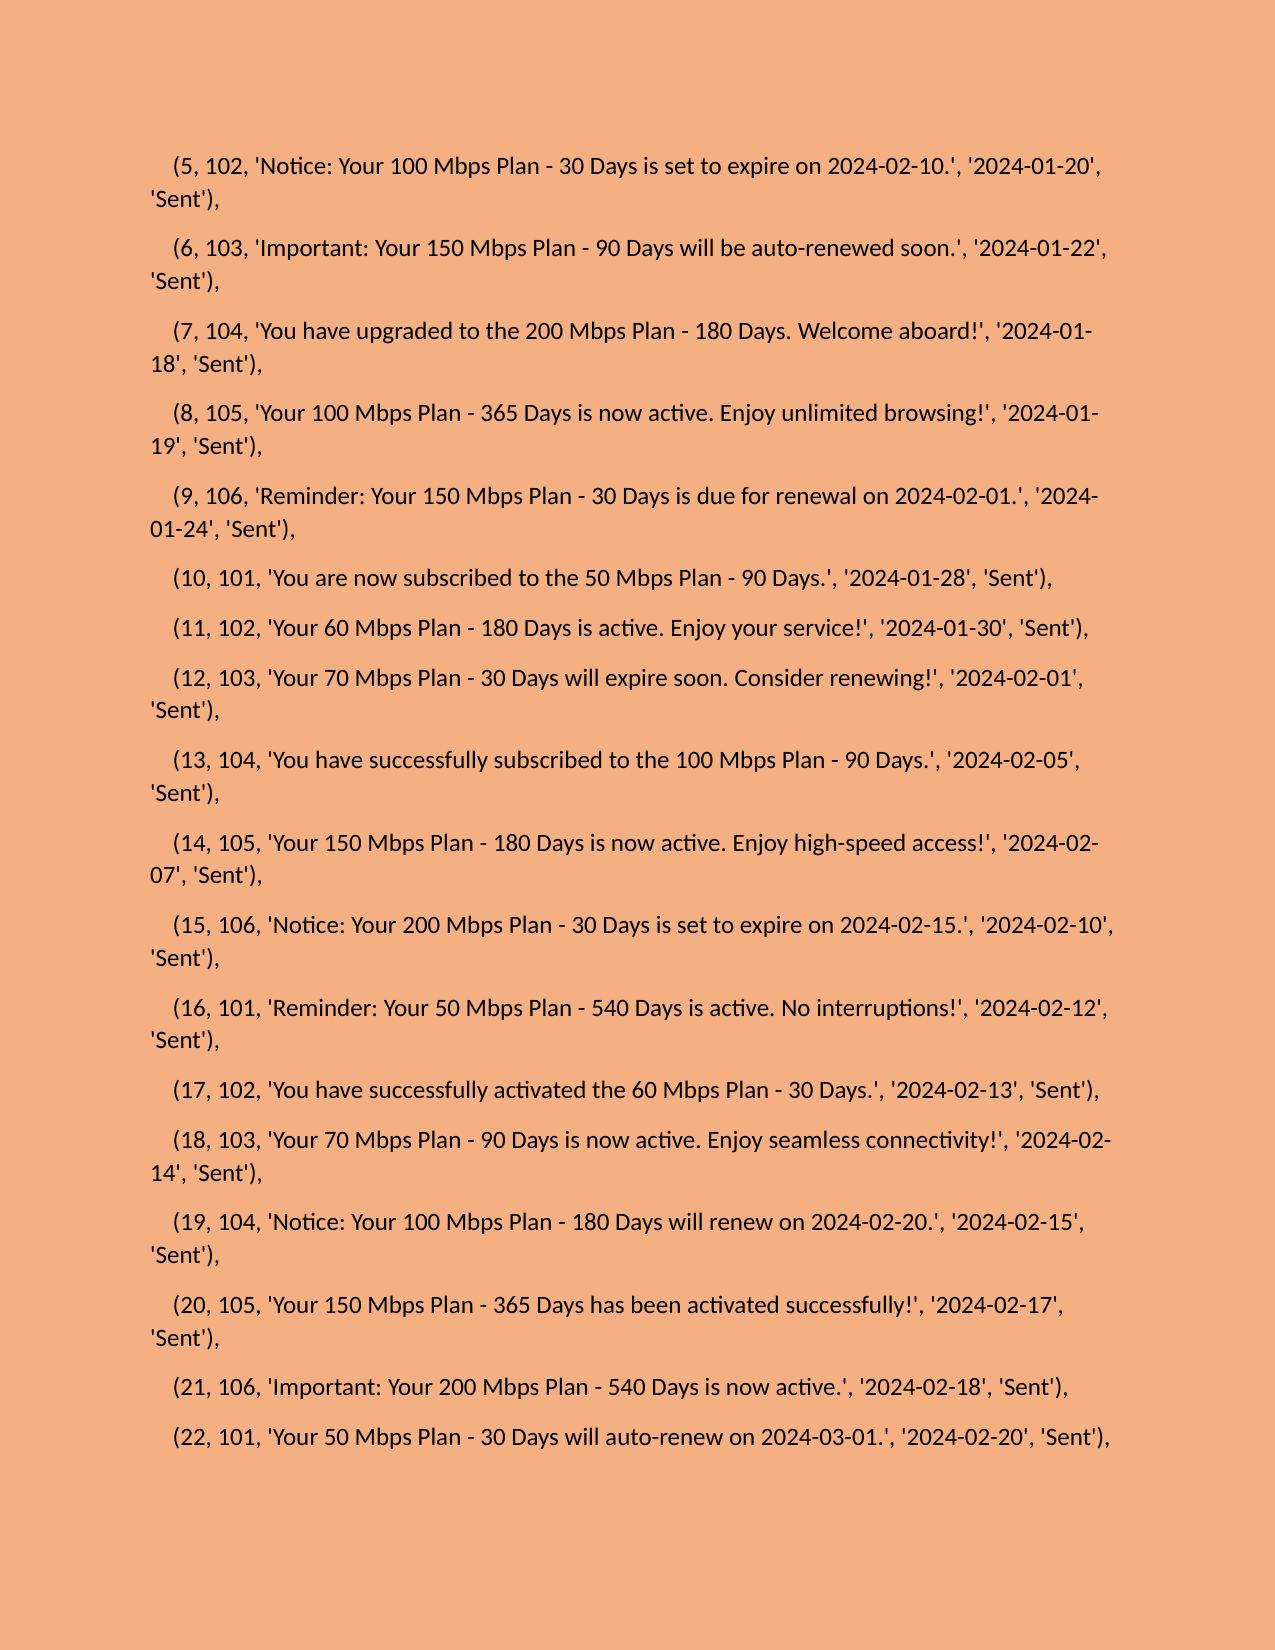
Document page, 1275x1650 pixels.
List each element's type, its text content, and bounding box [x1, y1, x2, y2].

text (21, 106, 'Important: Your 200 Mbps Plan - 540 Days is now active.', '2024-02-18', 'Sent'), [150, 1371, 1125, 1402]
text (6, 103, 'Important: Your 150 Mbps Plan - 90 Days will be auto-renewed soon.', '2024-01-22', 'Sent'), [150, 232, 1125, 296]
text (7, 104, 'You have upgraded to the 200 Mbps Plan - 180 Days. Welcome aboard!', '2024-01-18', 'Sent'), [150, 315, 1125, 378]
text (15, 106, 'Notice: Your 200 Mbps Plan - 30 Days is set to expire on 2024-02-15.', '2024-02-10', 'Sent'), [150, 909, 1125, 973]
text (19, 104, 'Notice: Your 100 Mbps Plan - 180 Days will renew on 2024-02-20.', '2024-02-15', 'Sent'), [150, 1206, 1125, 1270]
text (14, 105, 'Your 150 Mbps Plan - 180 Days is now active. Enjoy high-speed access!', '2024-02-07', 'Sent'), [150, 827, 1125, 890]
text (11, 102, 'Your 60 Mbps Plan - 180 Days is active. Enjoy your service!', '2024-01-30', 'Sent'), [150, 612, 1125, 643]
text (18, 103, 'Your 70 Mbps Plan - 90 Days is now active. Enjoy seamless connectivity!', '2024-02-14', 'Sent'), [150, 1124, 1125, 1187]
text (16, 101, 'Reminder: Your 50 Mbps Plan - 540 Days is active. No interruptions!', '2024-02-12', 'Sent'), [150, 992, 1125, 1055]
text (5, 102, 'Notice: Your 100 Mbps Plan - 30 Days is set to expire on 2024-02-10.', '2024-01-20', 'Sent'), [150, 150, 1125, 213]
text (9, 106, 'Reminder: Your 150 Mbps Plan - 30 Days is due for renewal on 2024-02-01.', '2024-01-24', 'Sent'), [150, 480, 1125, 543]
text (10, 101, 'You are now subscribed to the 50 Mbps Plan - 90 Days.', '2024-01-28', 'Sent'), [150, 562, 1125, 593]
text (12, 103, 'Your 70 Mbps Plan - 30 Days will expire soon. Consider renewing!', '2024-02-01', 'Sent'), [150, 662, 1125, 725]
text (20, 105, 'Your 150 Mbps Plan - 365 Days has been activated successfully!', '2024-02-17', 'Sent'), [150, 1289, 1125, 1352]
text (13, 104, 'You have successfully subscribed to the 100 Mbps Plan - 90 Days.', '2024-02-05', 'Sent'), [150, 744, 1125, 808]
text (17, 102, 'You have successfully activated the 60 Mbps Plan - 30 Days.', '2024-02-13', 'Sent'), [150, 1074, 1125, 1105]
text (8, 105, 'Your 100 Mbps Plan - 365 Days is now active. Enjoy unlimited browsing!', '2024-01-19', 'Sent'), [150, 397, 1125, 461]
text (22, 101, 'Your 50 Mbps Plan - 30 Days will auto-renew on 2024-03-01.', '2024-02-20', 'Sent'), [150, 1421, 1125, 1451]
